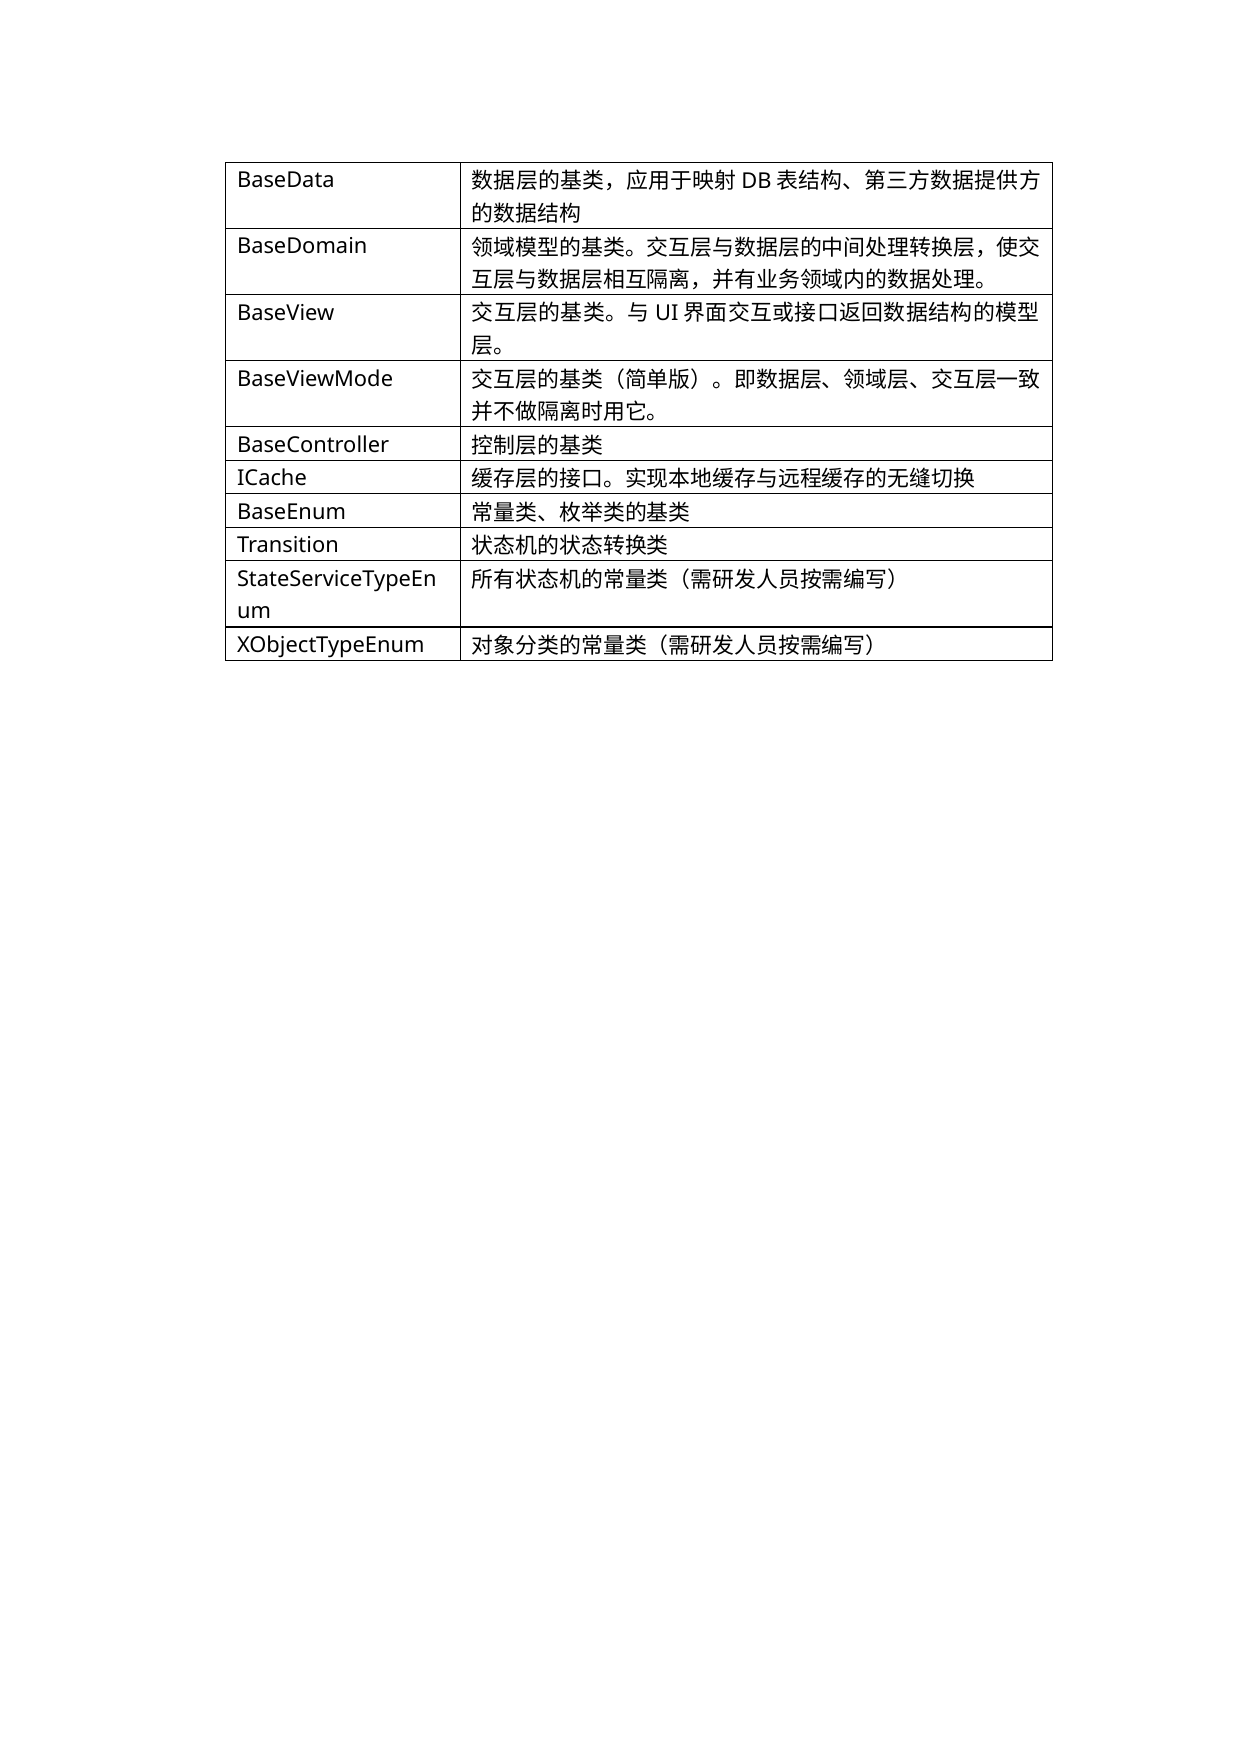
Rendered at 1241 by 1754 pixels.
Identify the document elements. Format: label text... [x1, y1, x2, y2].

table_cell 控制层的基类 [461, 427, 1052, 460]
table_cell BaseViewMode [226, 361, 460, 426]
table_cell 对象分类的常量类（需研发人员按需编写） [461, 628, 1052, 660]
table_cell StateServiceTypeEnum [226, 561, 460, 626]
table_cell Transition [226, 528, 460, 560]
table_cell XObjectTypeEnum [226, 628, 460, 660]
table_cell BaseDomain [226, 229, 460, 294]
table_cell ICache [226, 461, 460, 493]
table_cell 数据层的基类，应用于映射DB表结构、第三方数据提供方的数据结构 [461, 163, 1052, 228]
table_cell BaseEnum [226, 494, 460, 527]
table_cell 缓存层的接口。实现本地缓存与远程缓存的无缝切换 [461, 461, 1052, 493]
table_cell 状态机的状态转换类 [461, 528, 1052, 560]
table_cell 所有状态机的常量类（需研发人员按需编写） [461, 561, 1052, 626]
table_cell BaseView [226, 295, 460, 360]
table_cell BaseData [226, 163, 460, 228]
table_cell BaseController [226, 427, 460, 460]
table_cell 领域模型的基类。交互层与数据层的中间处理转换层，使交互层与数据层相互隔离，并有业务领域内的数据处理。 [461, 229, 1052, 294]
table_cell 交互层的基类。与UI界面交互或接口返回数据结构的模型层。 [461, 295, 1052, 360]
table_cell 常量类、枚举类的基类 [461, 494, 1052, 527]
table_cell 交互层的基类（简单版）。即数据层、领域层、交互层一致并不做隔离时用它。 [461, 361, 1052, 426]
